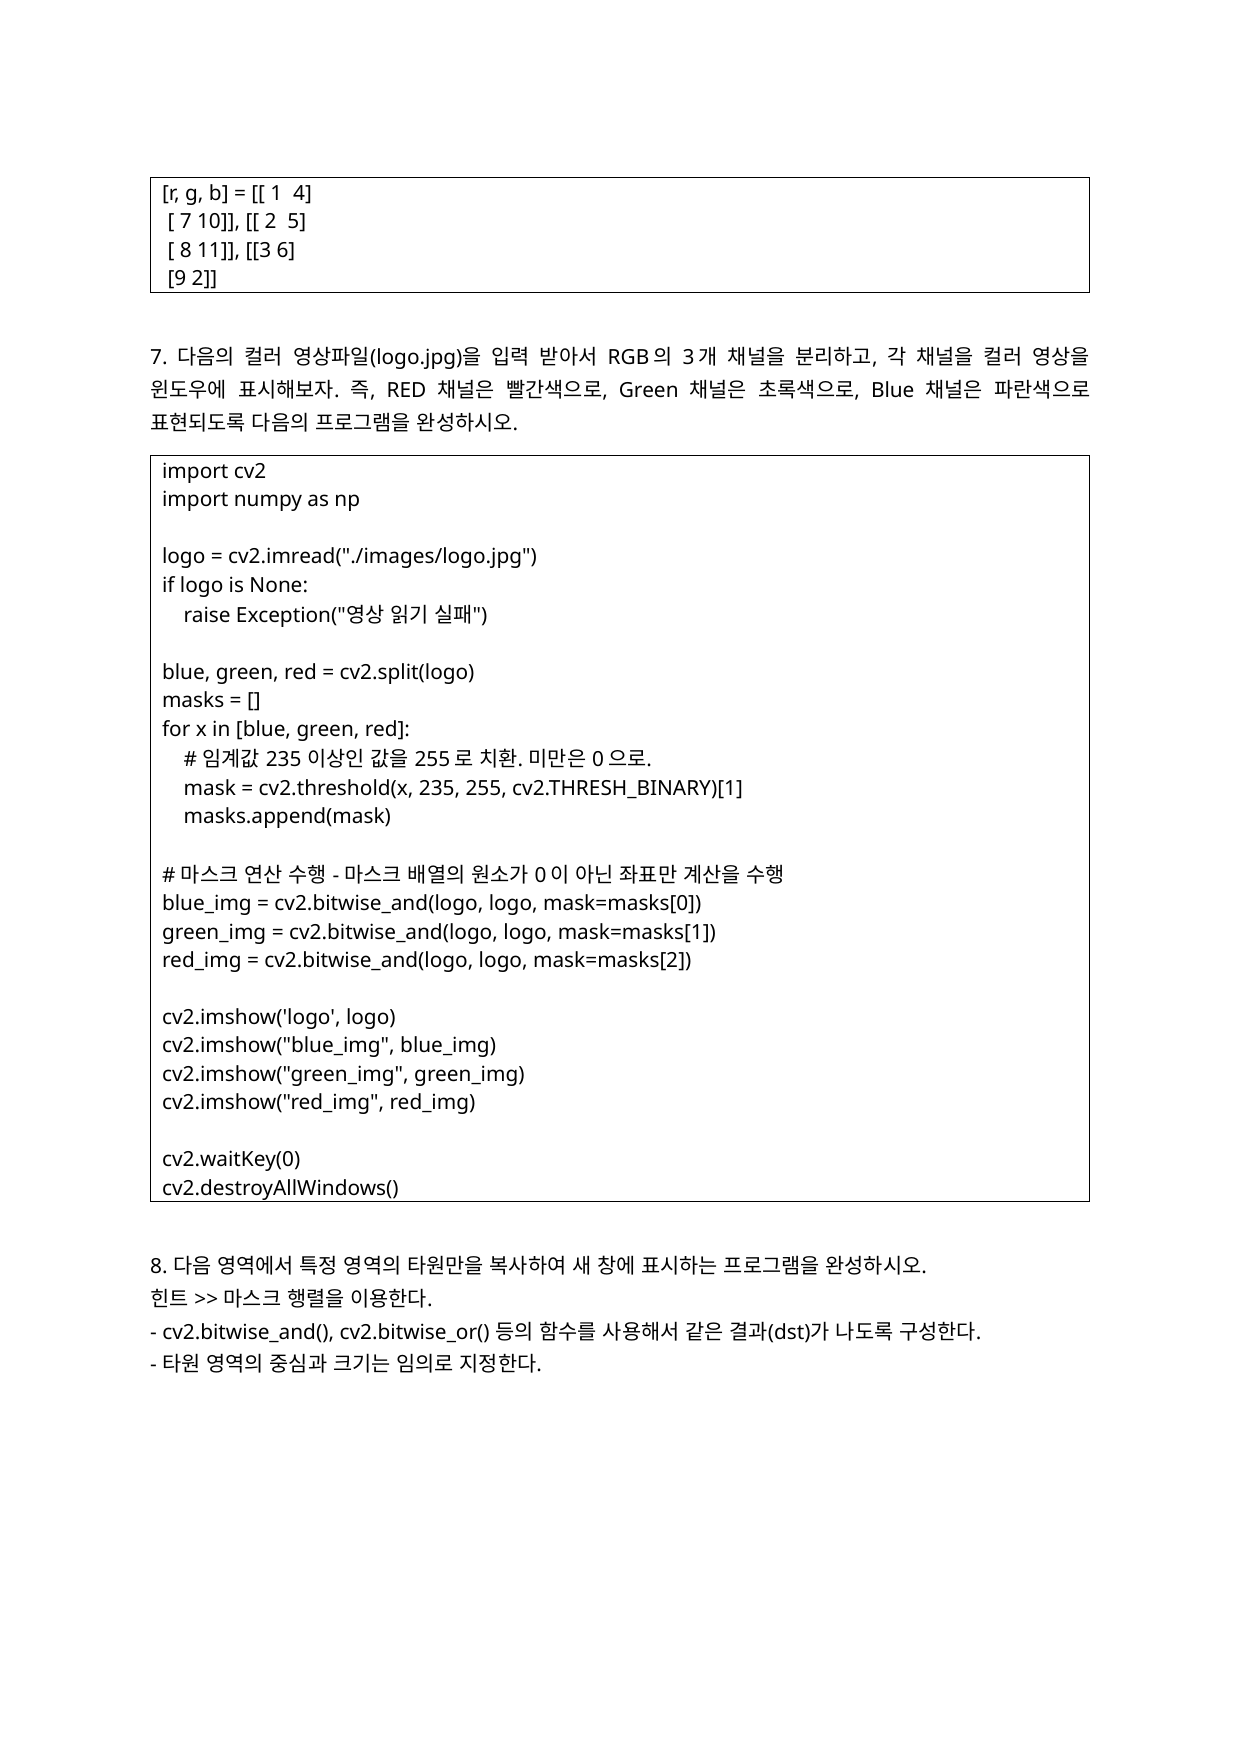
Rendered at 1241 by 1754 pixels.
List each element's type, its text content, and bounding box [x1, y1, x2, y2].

text 8. 다음 영역에서 특정 영역의 타원만을 복사하여 새 창에 표시하는 프로그램을 완성하시오. 힌트 >> 마스크 행렬을 이용한다. - cv2.bitwise_and(), cv2.bitwise_or() 등의 함수를 사용해서 같은 결과(dst)가 나도록 구성한다. - 타원 영역의 중심과 크기는 임의로 지정한다. [150, 1249, 1090, 1378]
text 7. 다음의 컬러 영상파일(logo.jpg)을 입력 받아서 RGB의 3개 채널을 분리하고, 각 채널을 컬러 영상을 윈도우에 표시해보자. 즉, RED 채널은 빨간색으로, Green 채널은 초록색으로, Blue 채널은 파란색으로 표현되도록 다음의 프로그램을 완성하시오. [150, 340, 1090, 436]
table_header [151, 178, 1089, 292]
table_header import cv2 import numpy as np logo = cv2.imread("./images/logo.jpg") if logo is None: raise Exception("영상 읽기 실패") blue, green, red = cv2.split(logo) masks = [] for x in [blue, green, red]: # 임계값 235 이상인 값을 255로 치환. 미만은 0으로. mask = cv2.threshold(x, 235, 255, cv2.THRESH_BINARY)[1] masks.append(mask) # 마스크 연산 수행 - 마스크 배열의 원소가 0이 아닌 좌표만 계산을 수행 blue_img = cv2.bitwise_and(logo, logo, mask=masks[0]) green_img = cv2.bitwise_and(logo, logo, mask=masks[1]) red_img = cv2.bitwise_and(logo, logo, mask=masks[2]) cv2.imshow('logo', logo) cv2.imshow("blue_img", blue_img) cv2.imshow("green_img", green_img) cv2.imshow("red_img", red_img) cv2.waitKey(0) cv2.destroyAllWindows() [151, 456, 1089, 1201]
